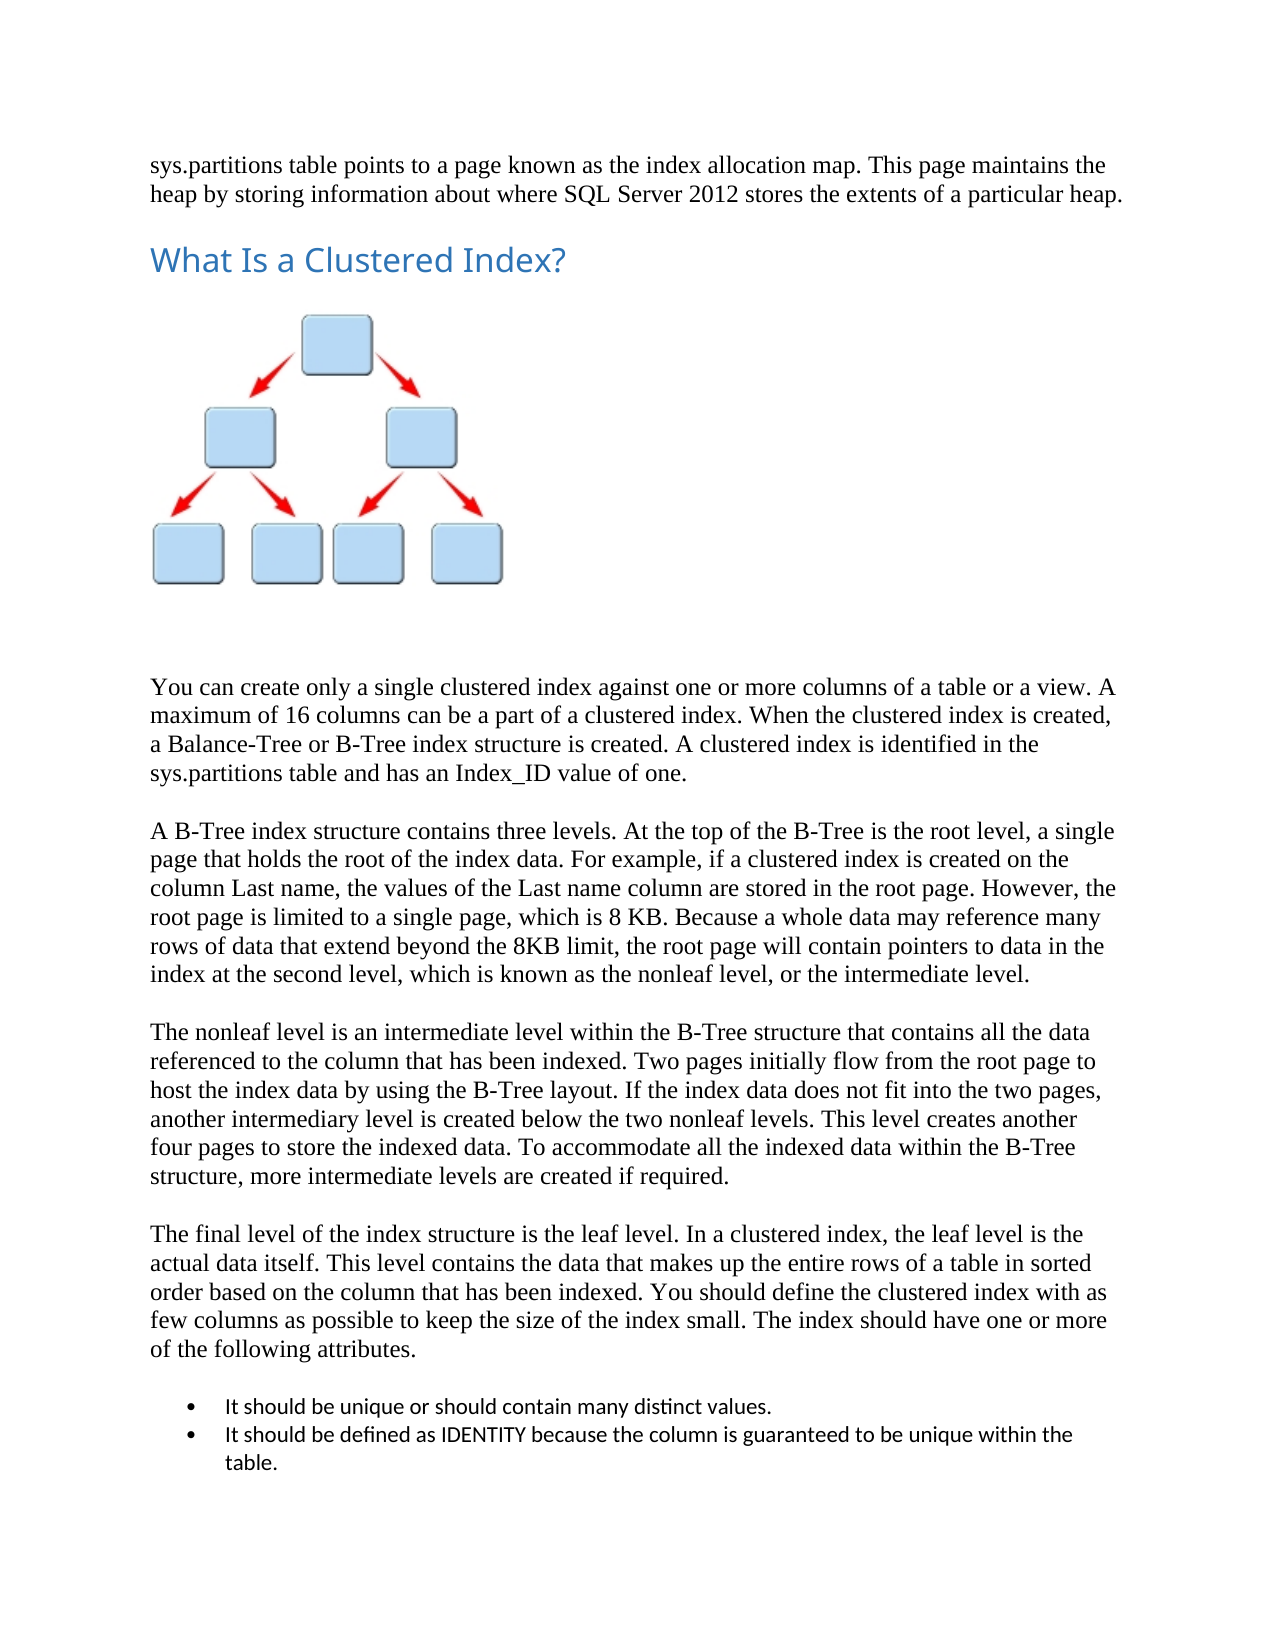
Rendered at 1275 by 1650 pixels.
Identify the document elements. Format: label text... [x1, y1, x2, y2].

text A B-Tree index structure contains three levels. At the top of the B-Tree is the root level, a single page that holds the root of the index data. For example, if a clustered index is created on the column Last name, the values of the Last name column are stored in the root page. However, the root page is limited to a single page, which is 8 KB. Because a whole data may reference many rows of data that extend beyond the 8KB limit, the root page will contain pointers to data in the index at the second level, which is known as the nonleaf level, or the intermediate level. [150, 816, 1125, 988]
text The nonleaf level is an intermediate level within the B-Tree structure that contains all the data referenced to the column that has been indexed. Two pages initially flow from the root page to host the index data by using the B-Tree layout. If the index data does not fit into the two pages, another intermediary level is created below the two nonleaf levels. This level creates another four pages to store the indexed data. To accommodate all the indexed data within the B-Tree structure, more intermediate levels are created if required. [150, 1017, 1125, 1190]
text You can create only a single clustered index against one or more columns of a table or a view. A maximum of 16 columns can be a part of a clustered index. When the clustered index is created, a Balance-Tree or B-Tree index structure is created. A clustered index is identified in the sys.partitions table and has an Index_ID value of one. [150, 672, 1125, 787]
list It should be defined as IDENTITY because the column is guaranteed to be unique within the table. [187, 1420, 1125, 1476]
subtitle What Is a Clustered Index? [150, 237, 1125, 282]
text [150, 150, 1125, 207]
picture [150, 285, 505, 641]
text The final level of the index structure is the leaf level. In a clustered index, the leaf level is the actual data itself. This level contains the data that makes up the entire rows of a table in sorted order based on the column that has been indexed. You should define the clustered index with as few columns as possible to keep the size of the index small. The index should have one or more of the following attributes. [150, 1219, 1125, 1363]
list It should be unique or should contain many distinct values. [187, 1392, 1125, 1420]
